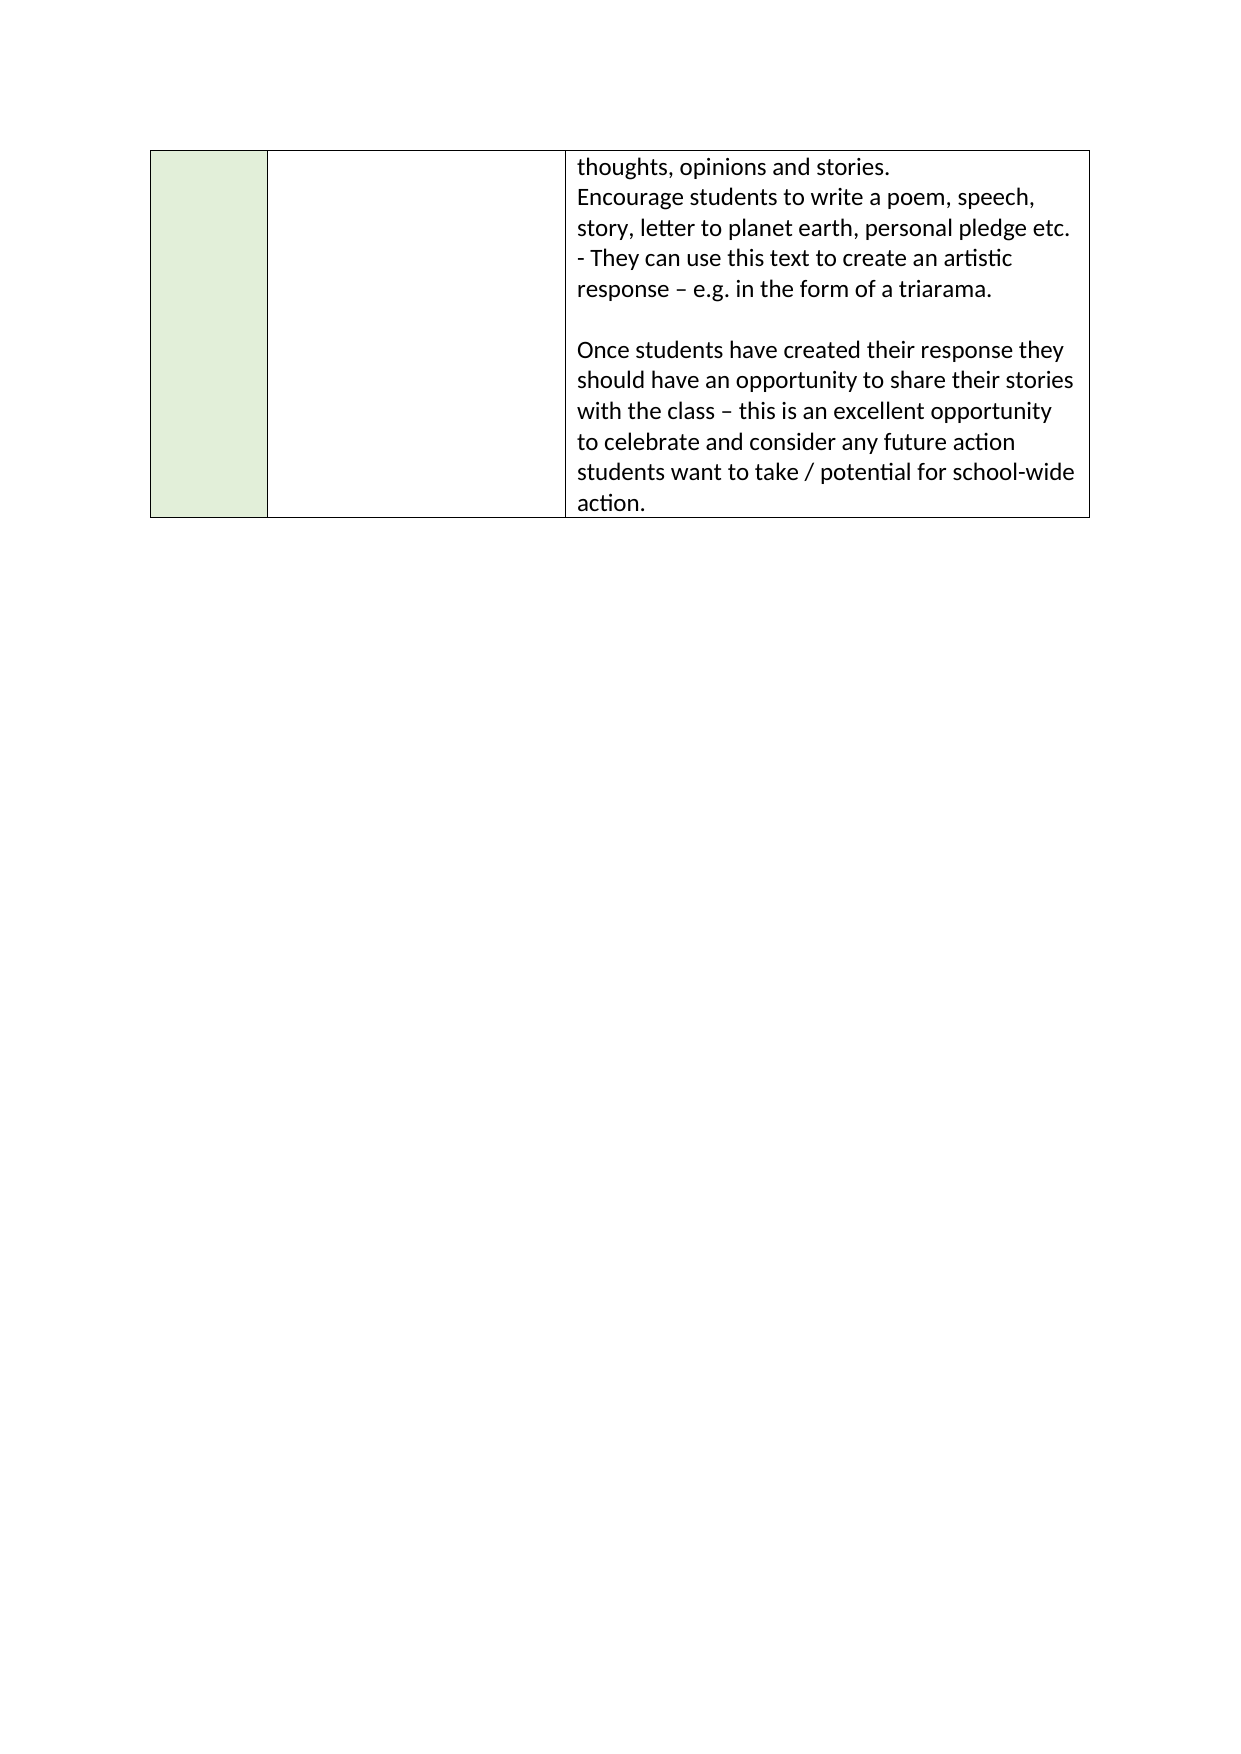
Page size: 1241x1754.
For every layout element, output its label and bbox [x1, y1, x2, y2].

table_cell [151, 151, 267, 517]
table_cell [566, 151, 1089, 517]
table_cell [268, 151, 565, 517]
